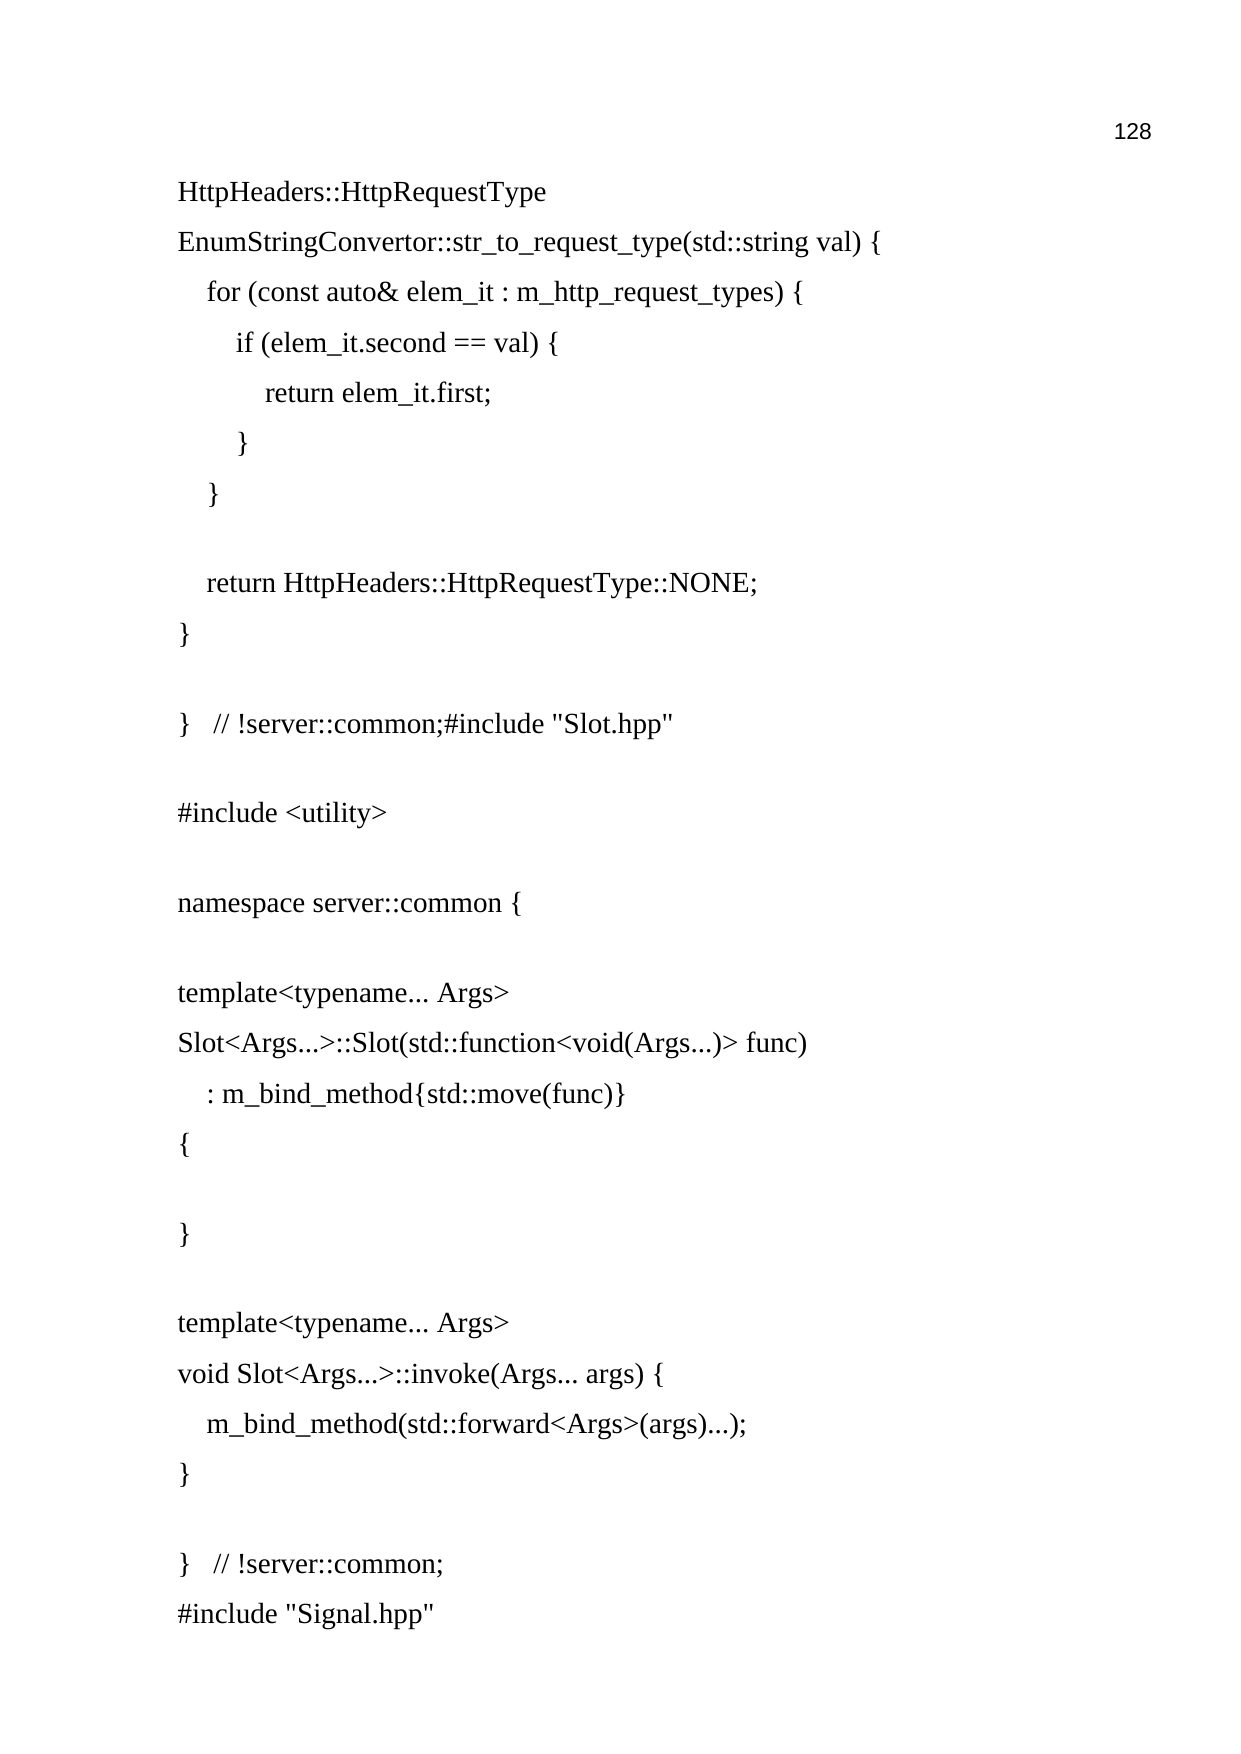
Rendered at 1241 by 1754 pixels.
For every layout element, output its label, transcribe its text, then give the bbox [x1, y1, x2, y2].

text { [177, 1126, 1152, 1159]
text void Slot<Args...>::invoke(Args... args) { [177, 1356, 1152, 1389]
text for (const auto& elem_it : m_http_request_types) { [177, 274, 1152, 308]
text } // !server::common; [177, 1546, 1152, 1580]
text m_bind_method(std::forward<Args>(args)...); [177, 1406, 1152, 1440]
text return elem_it.first; [177, 375, 1152, 409]
text if (elem_it.second == val) { [177, 325, 1152, 358]
text HttpHeaders::HttpRequestType EnumStringConvertor::str_to_request_type(std::string val) { [177, 174, 1152, 258]
text } [177, 476, 1152, 509]
text } [177, 1457, 1152, 1490]
text Slot<Args...>::Slot(std::function<void(Args...)> func) [177, 1025, 1152, 1059]
text } // !server::common;#include "Slot.hpp" [177, 706, 1152, 739]
text } [177, 1216, 1152, 1249]
text template<typename... Args> [177, 1306, 1152, 1339]
text #include "Signal.hpp" [177, 1597, 1152, 1630]
text template<typename... Args> [177, 975, 1152, 1009]
text : m_bind_method{std::move(func)} [177, 1076, 1152, 1109]
text namespace server::common { [177, 885, 1152, 919]
text return HttpHeaders::HttpRequestType::NONE; [177, 566, 1152, 599]
text } [177, 616, 1152, 649]
text } [177, 426, 1152, 459]
text #include <utility> [177, 796, 1152, 829]
